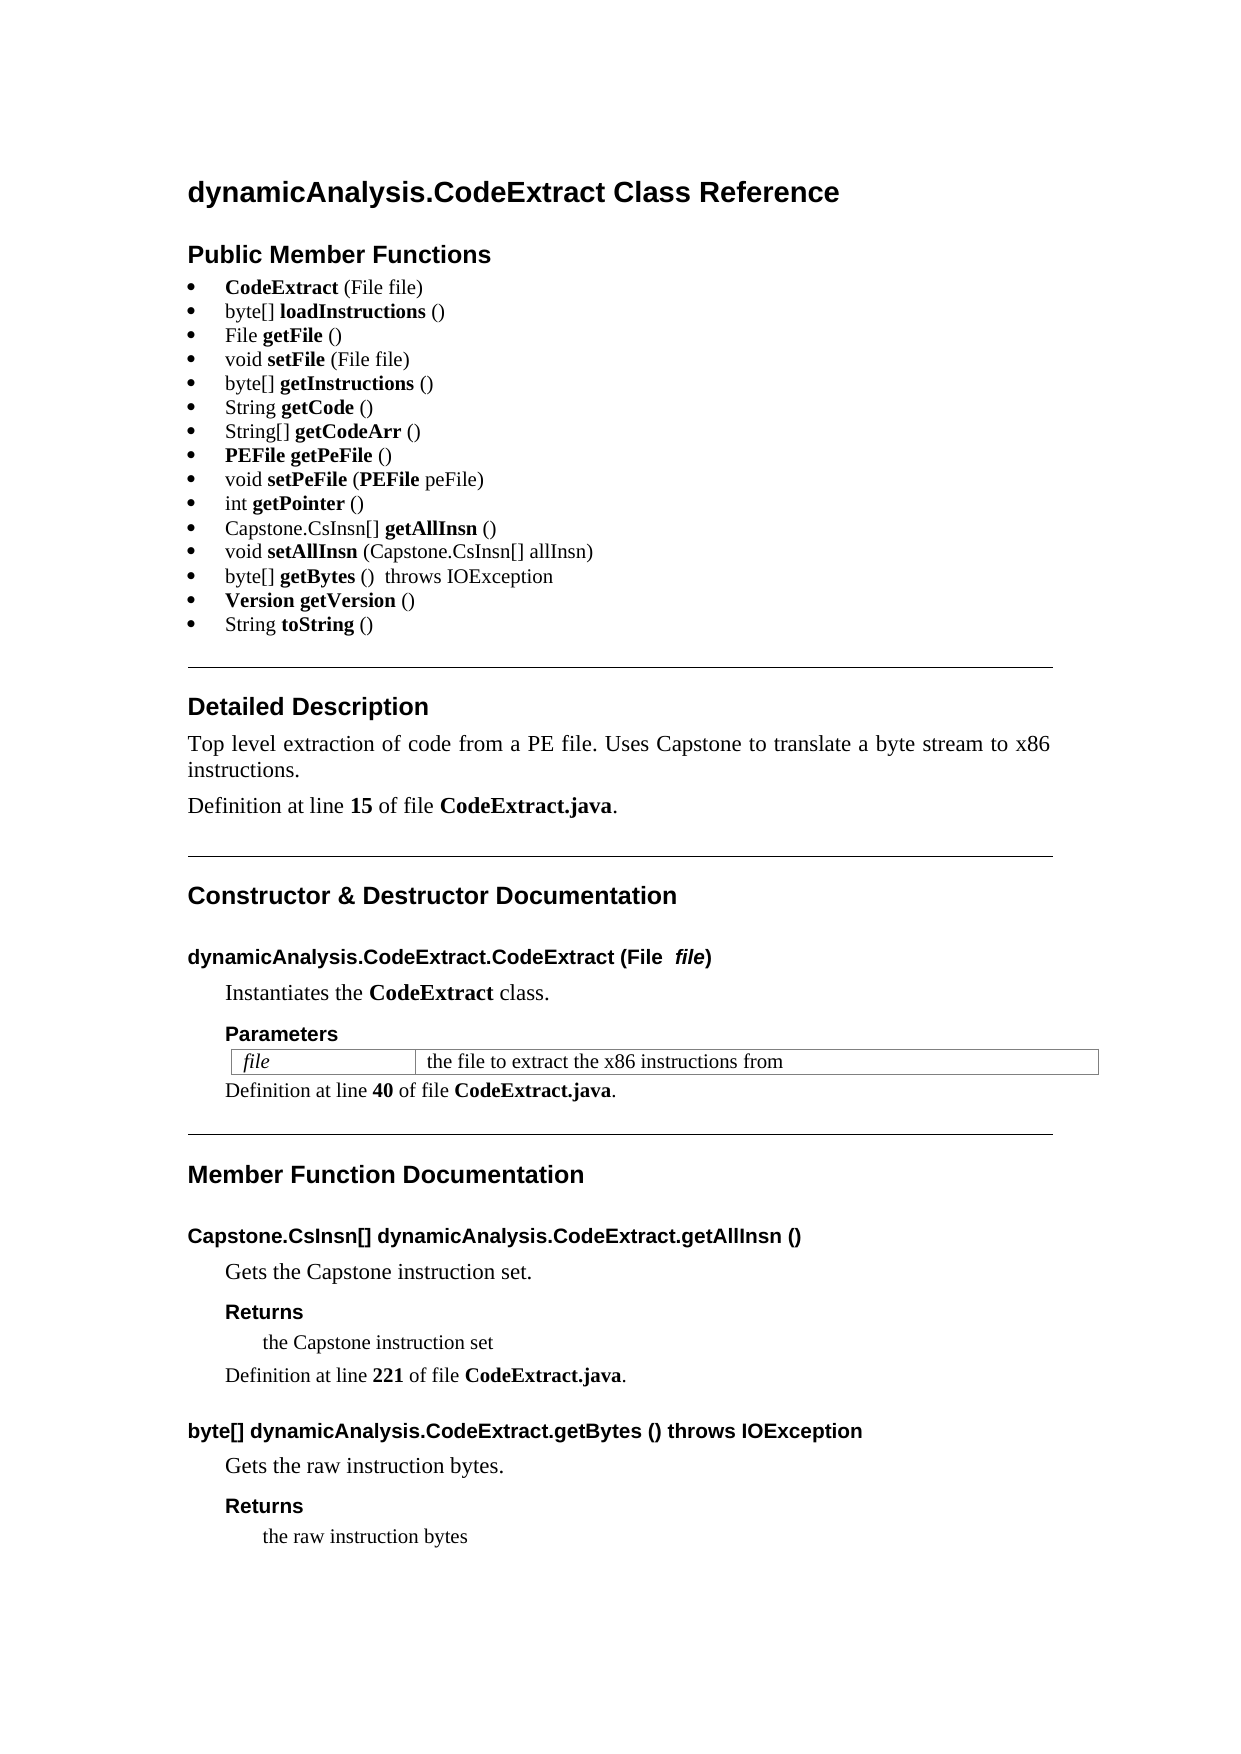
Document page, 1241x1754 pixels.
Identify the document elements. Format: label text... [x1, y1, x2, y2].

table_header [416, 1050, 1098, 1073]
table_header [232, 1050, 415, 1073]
list File getFile () [187, 323, 1053, 347]
subtitle Capstone.CsInsn[] dynamicAnalysis.CodeExtract.getAllInsn () [187, 1219, 1053, 1248]
list String[] getCodeArr () [187, 419, 1053, 443]
list byte[] getBytes () throws IOException [187, 563, 1053, 588]
list String getCode () [187, 395, 1053, 419]
subtitle Public Member Functions [187, 240, 1053, 268]
list byte[] getInstructions () [187, 371, 1053, 395]
subtitle Member Function Documentation [187, 1159, 1053, 1188]
text Instantiates the CodeExtract class. [225, 979, 1053, 1006]
subtitle Detailed Description [187, 692, 1053, 721]
list int getPointer () [187, 491, 1053, 515]
list void setPeFile (PEFile peFile) [187, 467, 1053, 491]
list void setFile (File file) [187, 347, 1053, 371]
list CodeExtract (File file) [187, 275, 1053, 299]
list Definition at line 221 of file CodeExtract.java. [225, 1363, 1053, 1387]
list PEFile getPeFile () [187, 443, 1053, 467]
subtitle Parameters [225, 1021, 1053, 1045]
text Top level extraction of code from a PE file. Uses Capstone to translate a byte stream to x86 instructions. [187, 730, 1053, 783]
text Gets the Capstone instruction set. [225, 1258, 1053, 1284]
list byte[] loadInstructions () [187, 299, 1053, 323]
list Version getVersion () [187, 588, 1053, 612]
subtitle dynamicAnalysis.CodeExtract.CodeExtract (File file) [187, 941, 1053, 970]
subtitle Returns [225, 1300, 1053, 1324]
subtitle dynamicAnalysis.CodeExtract Class Reference [187, 175, 1053, 208]
list String toString () [187, 612, 1053, 636]
list Definition at line 40 of file CodeExtract.java. [225, 1078, 1053, 1102]
text Gets the raw instruction bytes. [225, 1452, 1053, 1478]
subtitle byte[] dynamicAnalysis.CodeExtract.getBytes () throws IOException [187, 1419, 1053, 1443]
list void setAllInsn (Capstone.CsInsn[] allInsn) [187, 539, 1053, 563]
text the Capstone instruction set [262, 1330, 1053, 1354]
text Definition at line 15 of file CodeExtract.java. [187, 792, 1053, 819]
text the raw instruction bytes [262, 1524, 1053, 1548]
subtitle Constructor & Destructor Documentation [187, 881, 1053, 910]
list Capstone.CsInsn[] getAllInsn () [187, 515, 1053, 539]
subtitle Returns [225, 1494, 1053, 1518]
